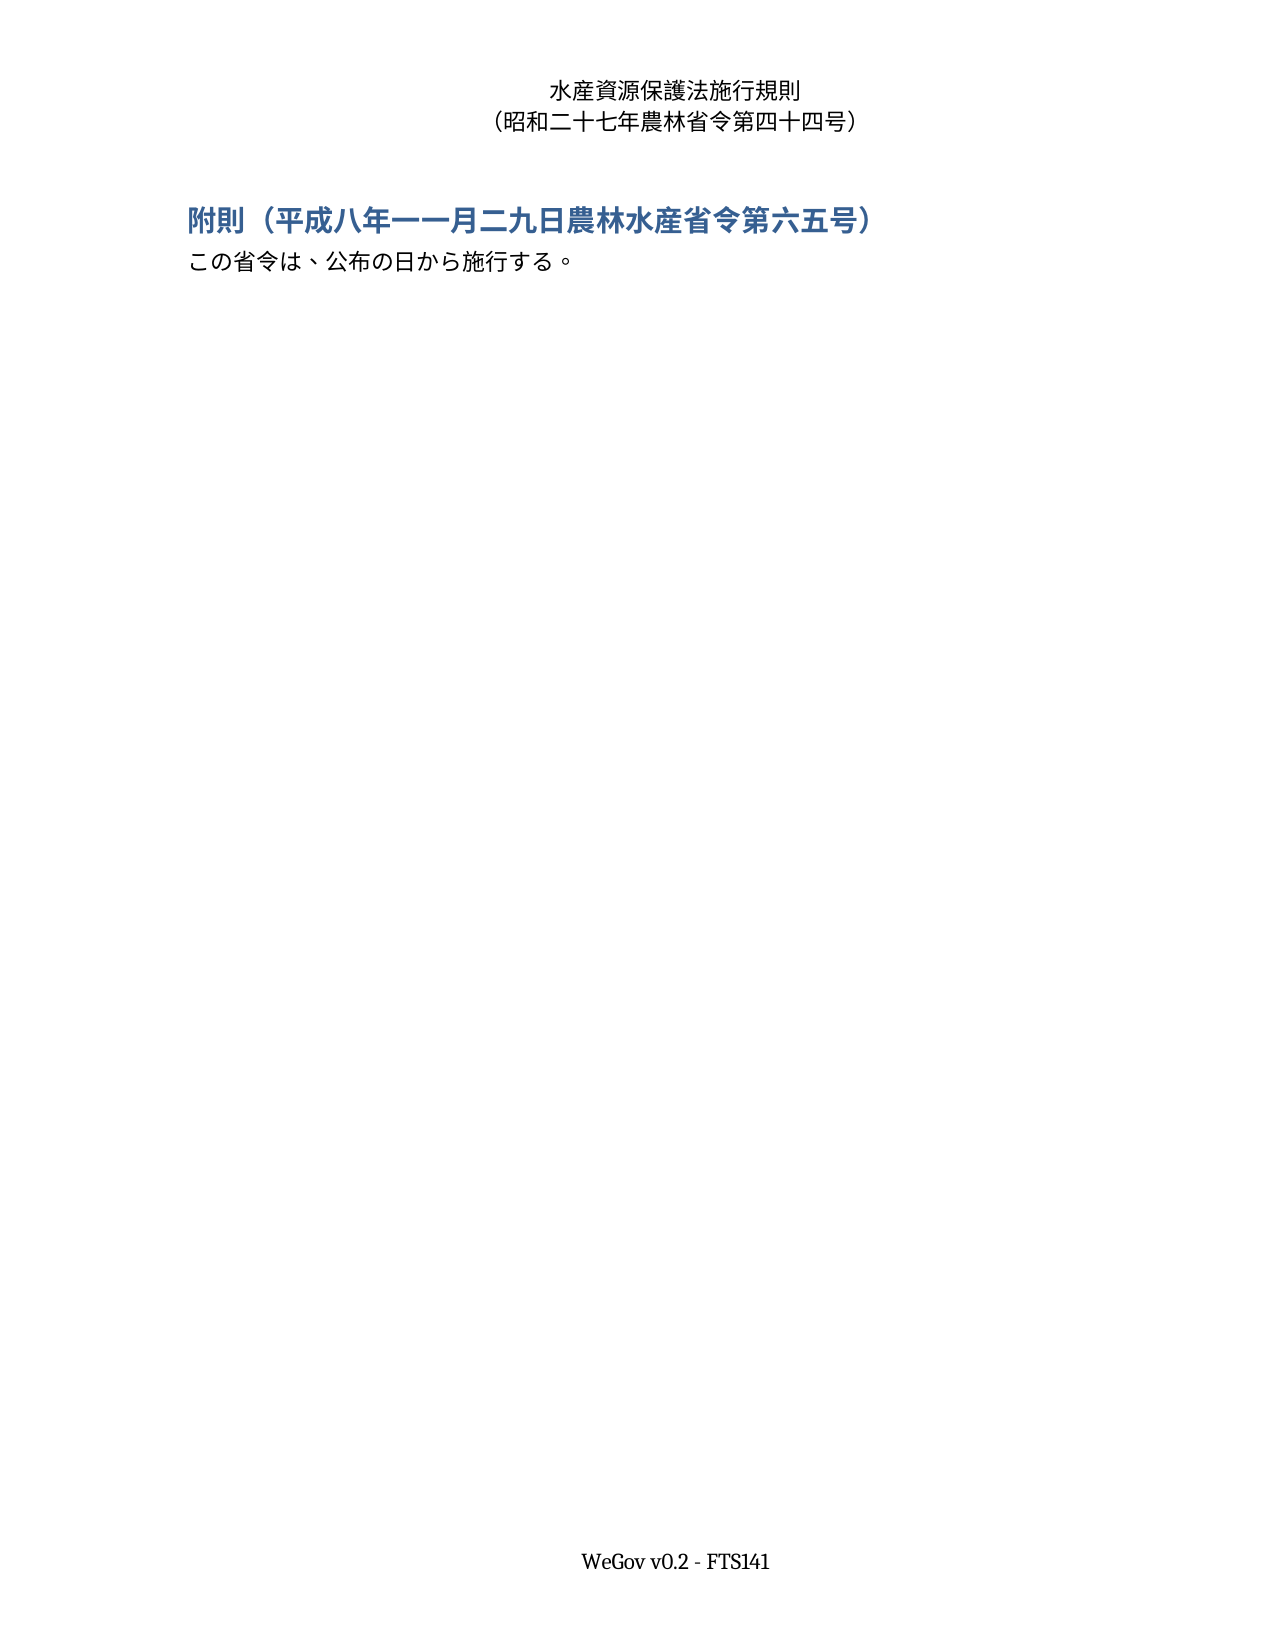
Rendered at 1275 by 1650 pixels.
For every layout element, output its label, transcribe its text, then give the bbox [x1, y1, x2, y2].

subtitle 附則（平成八年一一月二九日農林水産省令第六五号） [187, 200, 1087, 240]
text この省令は、公布の日から施行する。 [187, 246, 1087, 277]
